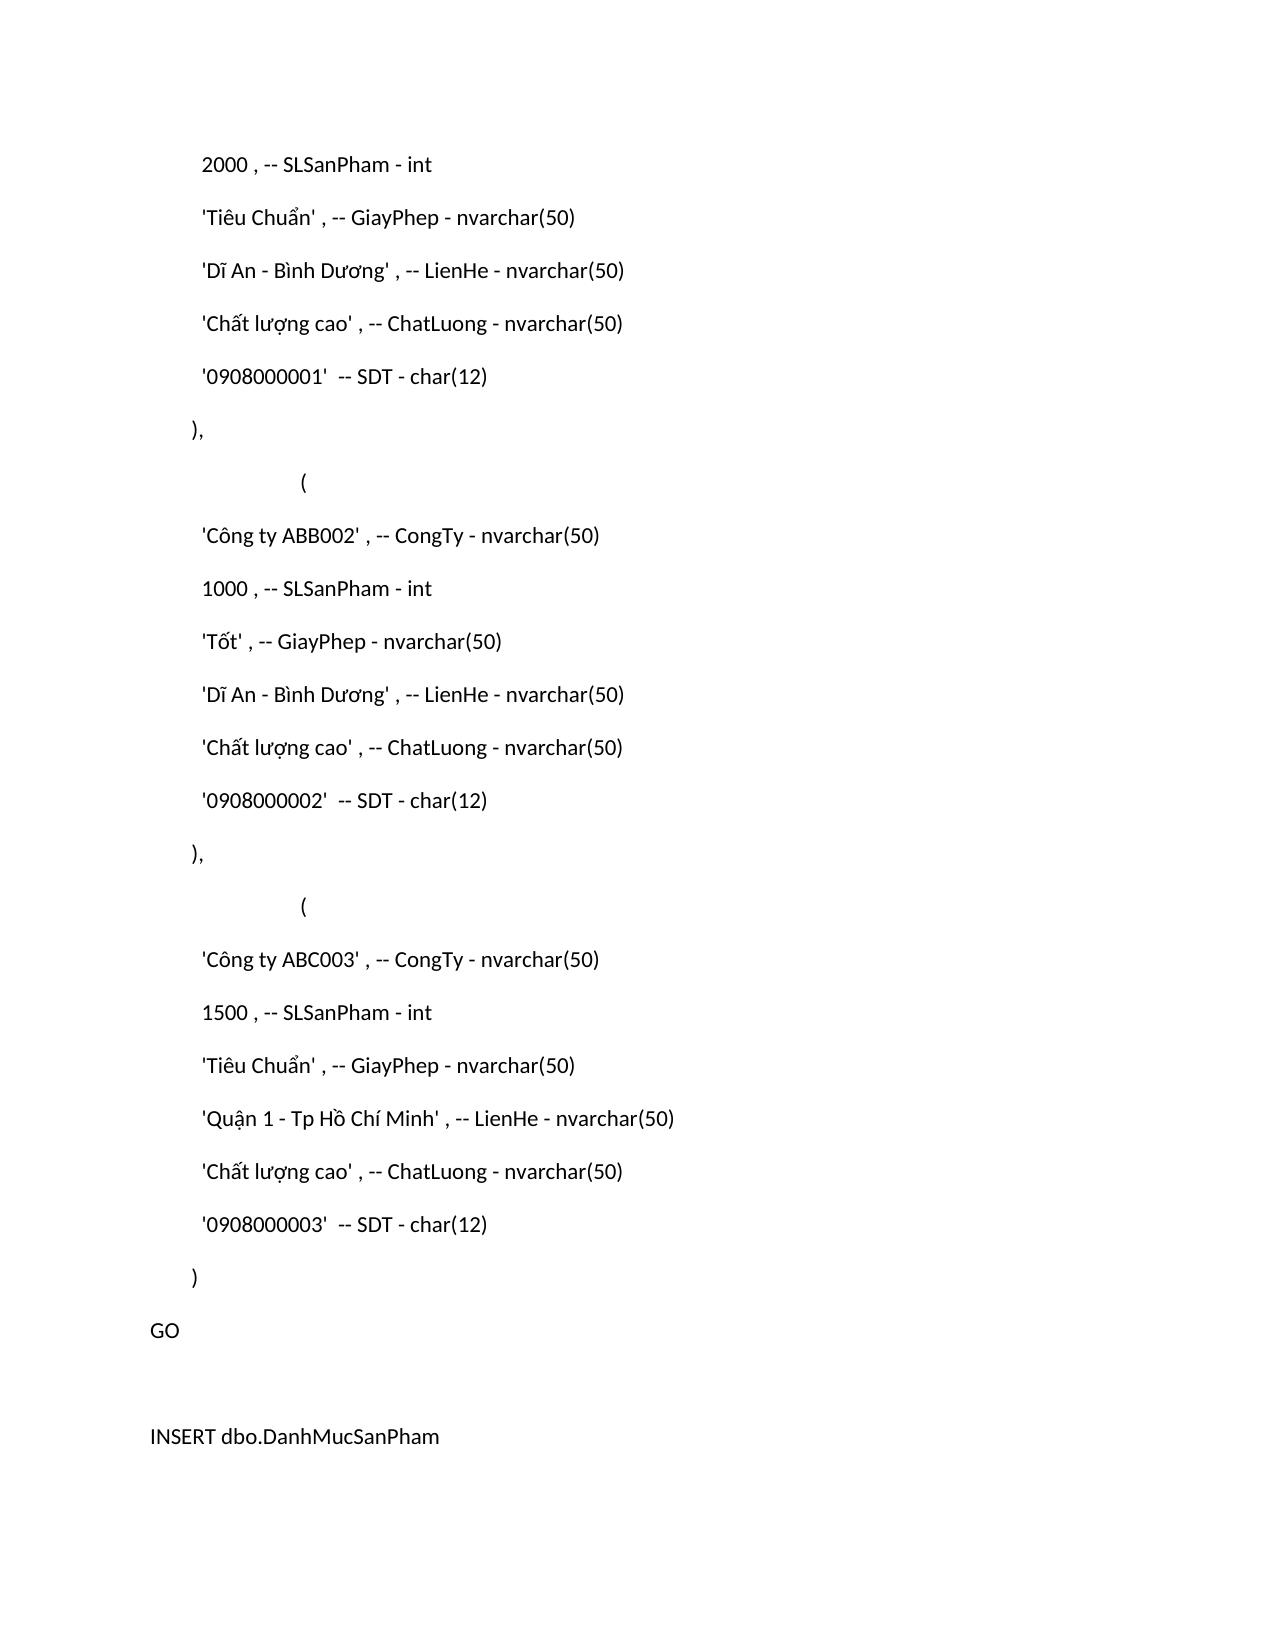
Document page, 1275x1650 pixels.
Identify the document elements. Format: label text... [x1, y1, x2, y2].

text '0908000001' -- SDT - char(12) [150, 362, 1125, 390]
text 'Tiêu Chuẩn' , -- GiayPhep - nvarchar(50) [150, 1051, 1125, 1079]
text ), [150, 415, 1125, 443]
text ( [150, 892, 1125, 920]
text 'Quận 1 - Tp Hồ Chí Minh' , -- LienHe - nvarchar(50) [150, 1104, 1125, 1132]
text 'Dĩ An - Bình Dương' , -- LienHe - nvarchar(50) [150, 256, 1125, 284]
text 'Tiêu Chuẩn' , -- GiayPhep - nvarchar(50) [150, 203, 1125, 231]
text 'Dĩ An - Bình Dương' , -- LienHe - nvarchar(50) [150, 680, 1125, 708]
text '0908000002' -- SDT - char(12) [150, 786, 1125, 814]
text 'Chất lượng cao' , -- ChatLuong - nvarchar(50) [150, 1157, 1125, 1185]
text ( [150, 468, 1125, 496]
text 'Tốt' , -- GiayPhep - nvarchar(50) [150, 627, 1125, 655]
text 'Chất lượng cao' , -- ChatLuong - nvarchar(50) [150, 733, 1125, 761]
text 2000 , -- SLSanPham - int [150, 150, 1125, 178]
text 1000 , -- SLSanPham - int [150, 574, 1125, 602]
text GO [150, 1316, 1125, 1344]
text 'Công ty ABB002' , -- CongTy - nvarchar(50) [150, 521, 1125, 549]
text ) [150, 1263, 1125, 1291]
text INSERT dbo.DanhMucSanPham [150, 1422, 1125, 1451]
text '0908000003' -- SDT - char(12) [150, 1210, 1125, 1238]
text 'Chất lượng cao' , -- ChatLuong - nvarchar(50) [150, 309, 1125, 337]
text ), [150, 839, 1125, 867]
text 'Công ty ABC003' , -- CongTy - nvarchar(50) [150, 945, 1125, 973]
text 1500 , -- SLSanPham - int [150, 998, 1125, 1026]
